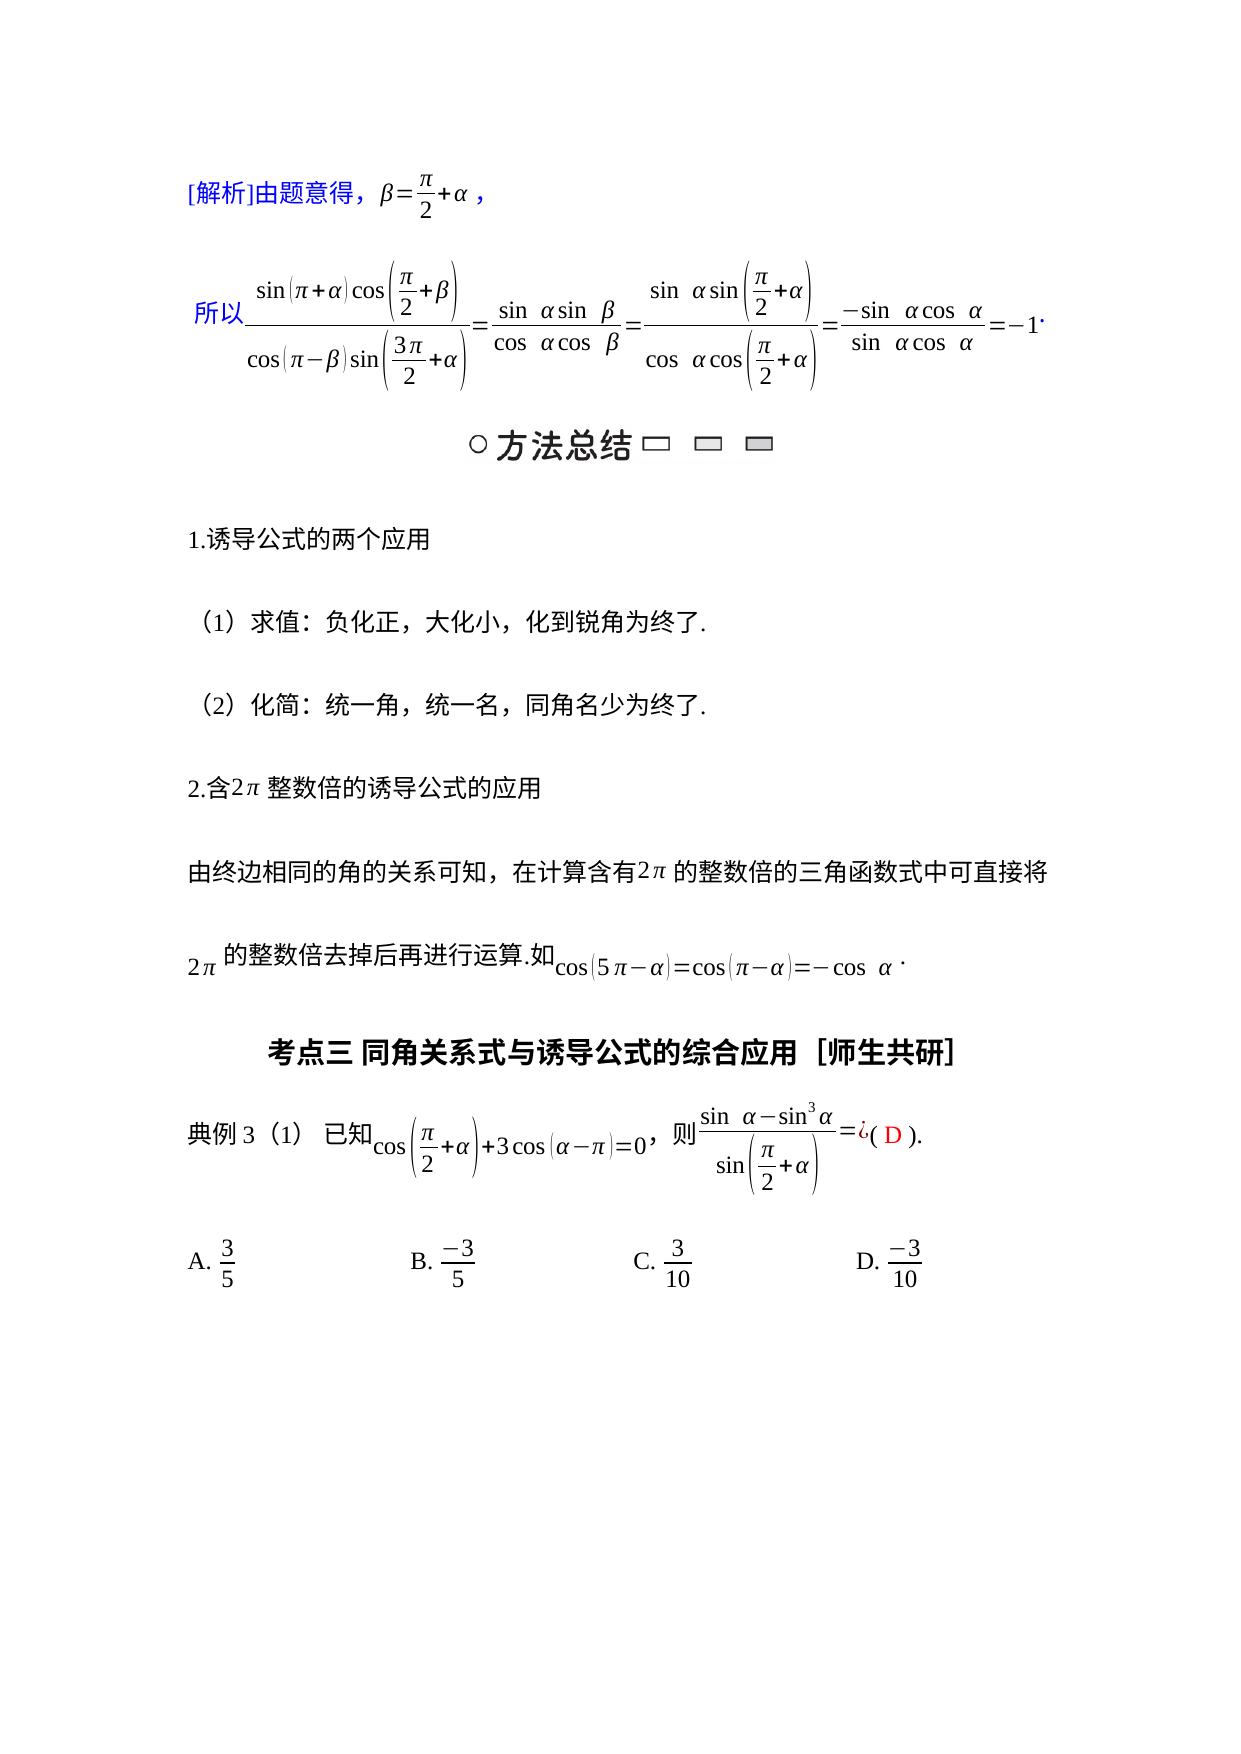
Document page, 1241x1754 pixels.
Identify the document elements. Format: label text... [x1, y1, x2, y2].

text 典例3（1） 已知，则( D ). [187, 1083, 1053, 1213]
text A. B. C. D. [187, 1231, 1053, 1296]
text 1.诱导公式的两个应用 [187, 505, 1053, 570]
text 由终边相同的角的关系可知，在计算含有 的整数倍的三角函数式中可直接将 的整数倍去掉后再进行运算.如 . [187, 838, 1053, 1000]
text （1）求值：负化正，大化小，化到锐角为终了. [187, 588, 1053, 653]
text [解析]由题意得， ， [187, 162, 1053, 227]
text 2.含 整数倍的诱导公式的应用 [187, 754, 1053, 819]
text （2）化简：统一角，统一名，同角名少为终了. [187, 671, 1053, 736]
picture [465, 425, 775, 464]
text 所以. [187, 245, 1053, 408]
subtitle 考点三 同角关系式与诱导公式的综合应用［师生共研］ [187, 1018, 1053, 1083]
